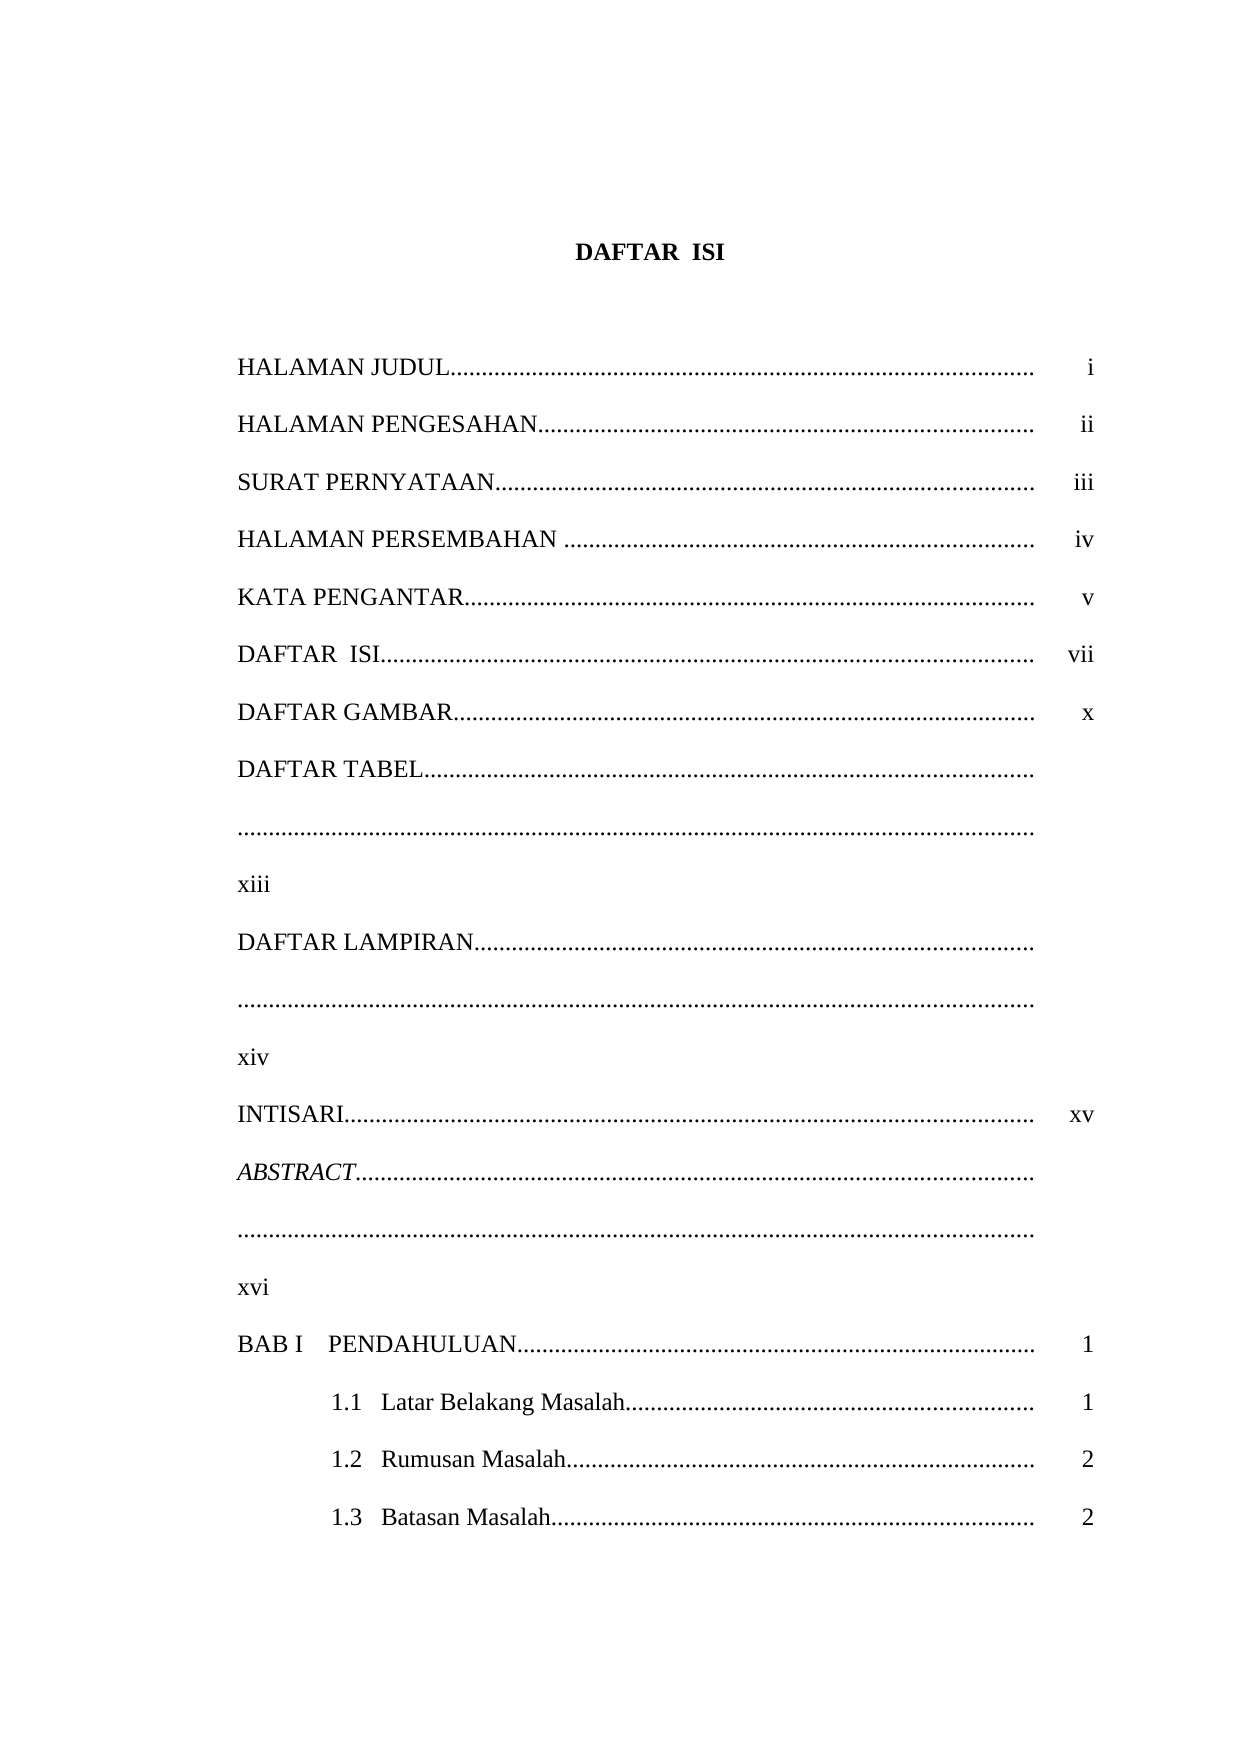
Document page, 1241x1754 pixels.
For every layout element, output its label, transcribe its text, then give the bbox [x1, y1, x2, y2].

text BAB I PENDAHULUAN 1 [237, 1329, 1063, 1358]
text HALAMAN PERSEMBAHAN iv [237, 524, 1063, 553]
text HALAMAN PENGESAHAN ii [237, 409, 1063, 438]
list Latar Belakang Masalah 1 [331, 1387, 1063, 1416]
text DAFTAR TABEL xiii [237, 754, 1063, 898]
text DAFTAR ISI vii [237, 639, 1063, 668]
list Rumusan Masalah 2 [331, 1444, 1063, 1473]
text DAFTAR ISI [237, 237, 1063, 266]
text DAFTAR LAMPIRAN xiv [237, 927, 1063, 1071]
text SURAT PERNYATAAN iii [237, 467, 1063, 496]
text HALAMAN JUDUL i [237, 352, 1063, 381]
text INTISARI xv [237, 1099, 1063, 1128]
text KATA PENGANTAR v [237, 582, 1063, 611]
text ABSTRACT xvi [237, 1157, 1063, 1301]
text DAFTAR GAMBAR x [237, 697, 1063, 726]
list Batasan Masalah 2 [331, 1502, 1063, 1531]
